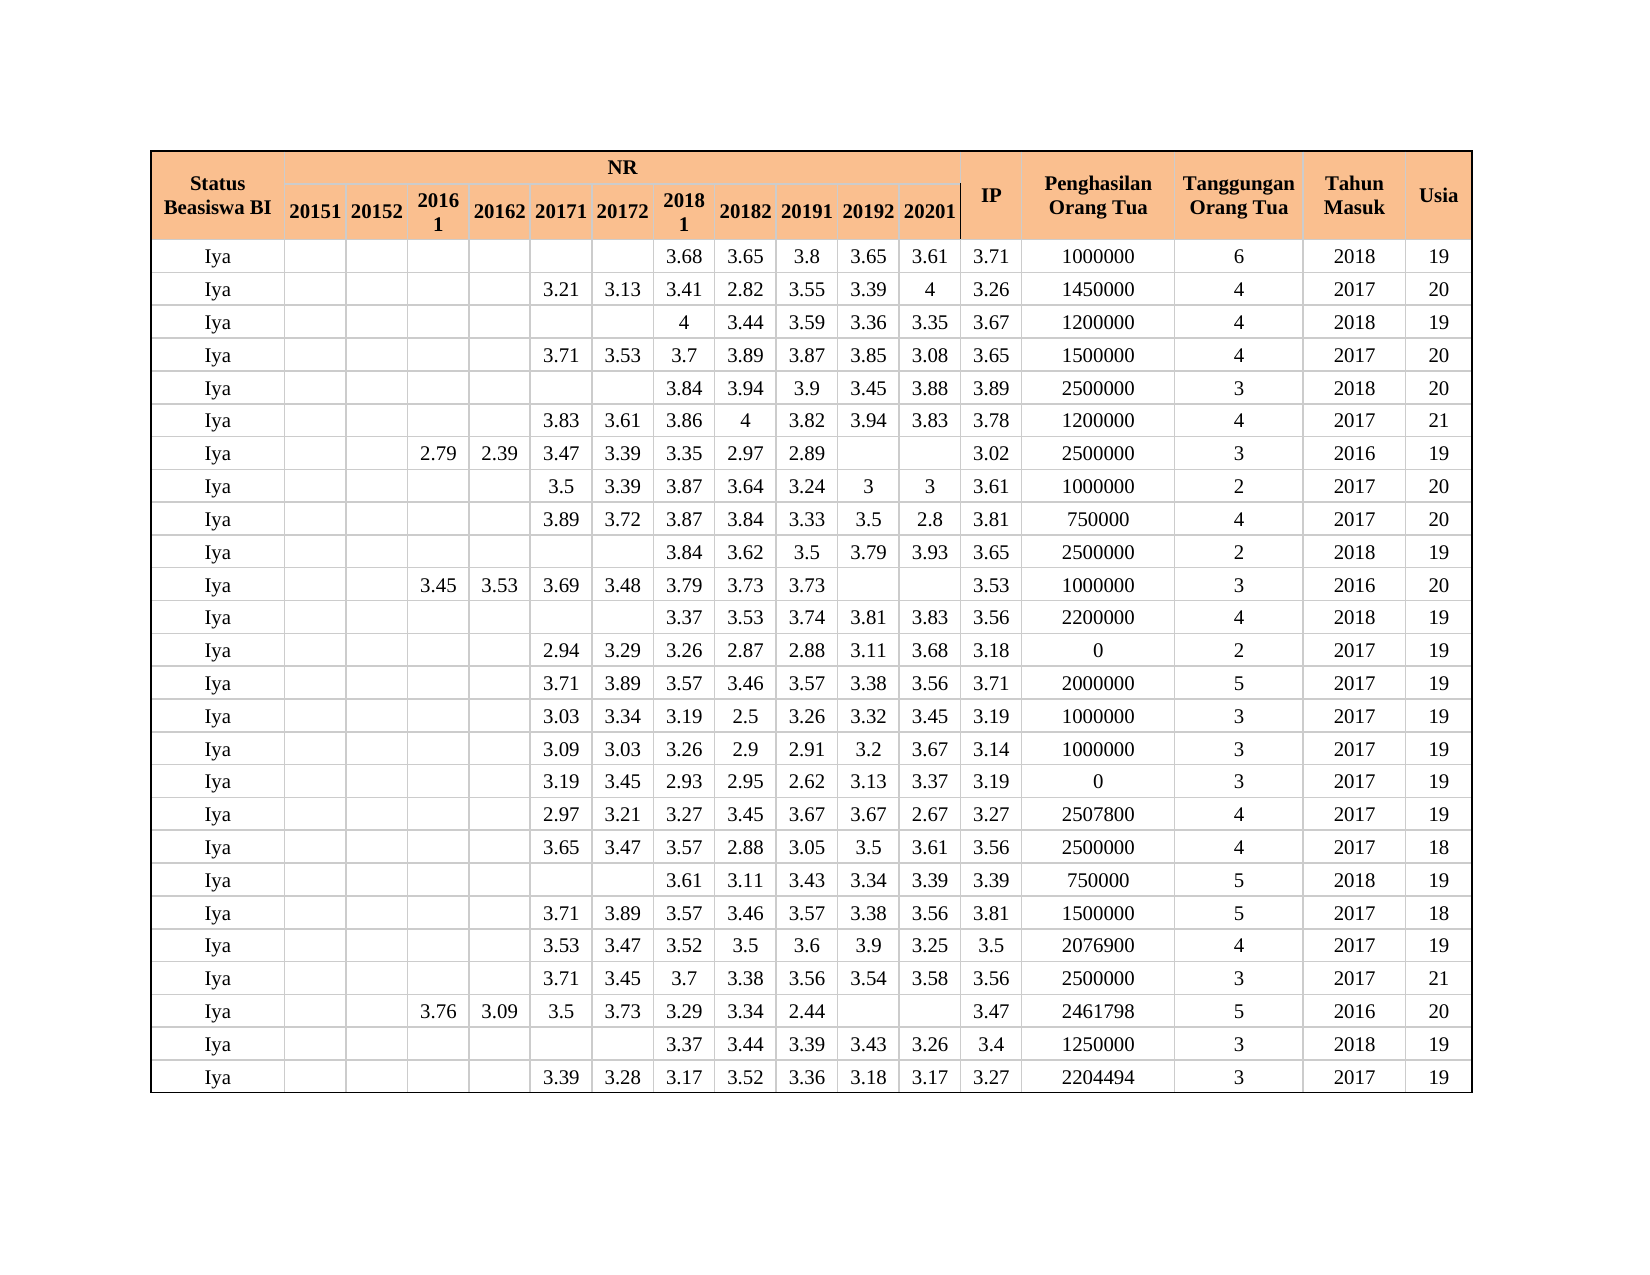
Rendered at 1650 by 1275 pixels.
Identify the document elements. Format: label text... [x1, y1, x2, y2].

table_cell 3.61 [654, 864, 714, 895]
table_cell 3.34 [593, 700, 653, 731]
table_cell [408, 667, 468, 698]
table_cell [408, 798, 468, 829]
table_cell 2017 [1304, 962, 1405, 993]
table_cell 2.87 [715, 634, 775, 665]
table_cell [900, 568, 960, 600]
table_cell 3.29 [593, 634, 653, 665]
table_cell 19 [1406, 1061, 1471, 1092]
table_cell [470, 536, 529, 567]
table_cell 3.19 [654, 700, 714, 731]
table_cell [470, 765, 529, 797]
table_cell 3.38 [838, 667, 898, 698]
table_cell 3.8 [777, 240, 837, 272]
table_cell [285, 372, 345, 403]
table_cell 3.71 [531, 339, 591, 370]
table_cell [347, 962, 407, 993]
table_cell 20 [1406, 470, 1471, 501]
table_cell 2.94 [531, 634, 591, 665]
table_cell Iya [152, 601, 284, 632]
table_cell 3.5 [961, 930, 1021, 961]
table_cell [470, 1061, 529, 1092]
table_cell [285, 273, 345, 304]
table_cell 3.53 [531, 930, 591, 961]
table_cell 19 [1406, 306, 1471, 337]
table_cell 4 [1175, 273, 1302, 304]
table_cell 2017 [1304, 930, 1405, 961]
table_cell 3.85 [838, 339, 898, 370]
table_cell 5 [1175, 667, 1302, 698]
table_cell 2017 [1304, 405, 1405, 436]
table_header Tahun Masuk [1304, 152, 1405, 239]
table_cell 3.57 [777, 897, 837, 928]
table_cell 3.13 [593, 273, 653, 304]
table_cell Iya [152, 930, 284, 961]
table_cell [470, 700, 529, 731]
table_cell [285, 765, 345, 797]
table_cell 2.88 [777, 634, 837, 665]
table_cell [470, 897, 529, 928]
table_cell [408, 765, 468, 797]
table_cell 3.34 [838, 864, 898, 895]
table_cell 2.97 [715, 437, 775, 468]
table_cell 3.36 [777, 1061, 837, 1092]
table_cell 2.97 [531, 798, 591, 829]
table_cell 3.46 [715, 667, 775, 698]
table_cell [347, 798, 407, 829]
table_cell 3.26 [654, 634, 714, 665]
table_cell 1000000 [1022, 700, 1174, 731]
table_cell [470, 1028, 529, 1059]
table_cell 20172 [593, 185, 653, 239]
table_cell 3.39 [531, 1061, 591, 1092]
table_cell 3.87 [777, 339, 837, 370]
table_cell [838, 995, 898, 1026]
table_cell [347, 536, 407, 567]
table_cell 2018 [1304, 1028, 1405, 1059]
table_header IP [961, 152, 1021, 239]
table_header NR [285, 152, 960, 183]
table_cell [285, 962, 345, 993]
table_cell 20171 [531, 185, 591, 239]
table_cell 3 [1175, 1061, 1302, 1092]
table_cell 18 [1406, 897, 1471, 928]
table_cell 3.71 [531, 667, 591, 698]
table_cell 3.65 [715, 240, 775, 272]
table_cell [408, 470, 468, 501]
table_cell 3.26 [900, 1028, 960, 1059]
table_cell 3.56 [961, 601, 1021, 632]
table_cell 18 [1406, 831, 1471, 862]
table_cell 3.19 [531, 765, 591, 797]
table_cell [285, 831, 345, 862]
table_cell Iya [152, 1028, 284, 1059]
table_cell 3.27 [654, 798, 714, 829]
table_cell 3.64 [715, 470, 775, 501]
table_cell 3.34 [715, 995, 775, 1026]
table_cell 3.61 [900, 831, 960, 862]
table_cell 750000 [1022, 864, 1174, 895]
table_cell [408, 503, 468, 534]
table_cell 3.76 [408, 995, 468, 1026]
table_cell 2.91 [777, 733, 837, 764]
table_cell 3.7 [654, 339, 714, 370]
table_cell 2 [1175, 470, 1302, 501]
table_cell [470, 405, 529, 436]
table_cell 2017 [1304, 831, 1405, 862]
table_cell 5 [1175, 864, 1302, 895]
table_cell 2018 [1304, 372, 1405, 403]
table_cell 3.9 [838, 930, 898, 961]
table_cell 2017 [1304, 733, 1405, 764]
table_cell 3.48 [593, 568, 653, 600]
table_cell 2017 [1304, 798, 1405, 829]
table_header Usia [1406, 152, 1471, 239]
table_cell 1200000 [1022, 405, 1174, 436]
table_cell 3.02 [961, 437, 1021, 468]
table_cell Iya [152, 372, 284, 403]
table_cell [285, 306, 345, 337]
table_cell Iya [152, 667, 284, 698]
table_cell 750000 [1022, 503, 1174, 534]
table_cell 3.73 [777, 568, 837, 600]
table_cell [470, 930, 529, 961]
table_cell 3.79 [654, 568, 714, 600]
table_cell 3.45 [838, 372, 898, 403]
table_cell Iya [152, 339, 284, 370]
table_cell 3.57 [654, 831, 714, 862]
table_cell 3.65 [531, 831, 591, 862]
table_cell 3.83 [900, 405, 960, 436]
table_cell 3.35 [654, 437, 714, 468]
table_cell [347, 634, 407, 665]
table_cell 21 [1406, 405, 1471, 436]
table_cell 3.38 [715, 962, 775, 993]
table_cell 3.67 [838, 798, 898, 829]
table_cell [593, 240, 653, 272]
table_cell 5 [1175, 995, 1302, 1026]
table_cell [285, 405, 345, 436]
table_cell [347, 273, 407, 304]
table_cell 3.65 [961, 536, 1021, 567]
table_cell [470, 831, 529, 862]
table_cell 2017 [1304, 1061, 1405, 1092]
table_cell [470, 273, 529, 304]
table_cell 3.81 [961, 503, 1021, 534]
table_cell 3.67 [900, 733, 960, 764]
table_cell 3.46 [715, 897, 775, 928]
table_cell 3.45 [593, 962, 653, 993]
table_cell 3 [900, 470, 960, 501]
table_cell [408, 536, 468, 567]
table_cell 3.37 [654, 1028, 714, 1059]
table_cell 19 [1406, 700, 1471, 731]
table_cell [593, 1028, 653, 1059]
table_cell [285, 1061, 345, 1092]
table_cell 3.45 [593, 765, 653, 797]
table_cell 3 [1175, 372, 1302, 403]
table_cell [408, 864, 468, 895]
table_cell [470, 306, 529, 337]
table_cell [347, 568, 407, 600]
table_cell 2.62 [777, 765, 837, 797]
table_cell 3.67 [961, 306, 1021, 337]
table_cell 3.43 [838, 1028, 898, 1059]
table_cell Iya [152, 1061, 284, 1092]
table_cell [408, 1061, 468, 1092]
table_cell 20151 [285, 185, 345, 239]
table_cell [531, 240, 591, 272]
table_cell 3.5 [715, 930, 775, 961]
table_cell 3.37 [654, 601, 714, 632]
table_cell 2461798 [1022, 995, 1174, 1026]
table_cell 1500000 [1022, 339, 1174, 370]
table_cell 3.58 [900, 962, 960, 993]
table_cell 3.56 [900, 897, 960, 928]
table_cell 3.53 [715, 601, 775, 632]
table_cell 20 [1406, 372, 1471, 403]
table_cell [408, 273, 468, 304]
table_cell 3.18 [961, 634, 1021, 665]
table_cell 3.47 [531, 437, 591, 468]
table_cell 20152 [347, 185, 407, 239]
table_cell [838, 568, 898, 600]
table_cell 2.79 [408, 437, 468, 468]
table_cell 3 [1175, 437, 1302, 468]
table_cell 3.93 [900, 536, 960, 567]
table_cell [285, 1028, 345, 1059]
table_cell 3.45 [900, 700, 960, 731]
table_cell 4 [1175, 798, 1302, 829]
table_cell [531, 372, 591, 403]
table_cell 2017 [1304, 339, 1405, 370]
table_cell [285, 601, 345, 632]
table_cell [285, 503, 345, 534]
table_cell 20161 [408, 185, 468, 239]
table_cell 3.39 [593, 437, 653, 468]
table_cell [470, 503, 529, 534]
table_cell 19 [1406, 601, 1471, 632]
table_cell 3.89 [531, 503, 591, 534]
table_cell 3.27 [961, 1061, 1021, 1092]
table_cell Iya [152, 503, 284, 534]
table_cell 2017 [1304, 634, 1405, 665]
table_cell [408, 306, 468, 337]
table_cell [285, 568, 345, 600]
table_cell 3.57 [654, 667, 714, 698]
table_cell 4 [1175, 503, 1302, 534]
table_header Penghasilan Orang Tua [1022, 152, 1174, 239]
table_cell 20 [1406, 995, 1471, 1026]
table_cell 3.5 [531, 995, 591, 1026]
table_cell 2000000 [1022, 667, 1174, 698]
table_cell 19 [1406, 634, 1471, 665]
table_cell [285, 930, 345, 961]
table_cell 3.57 [654, 897, 714, 928]
table_cell 3.65 [838, 240, 898, 272]
table_cell 1000000 [1022, 733, 1174, 764]
table_cell 2016 [1304, 995, 1405, 1026]
table_cell 2500000 [1022, 962, 1174, 993]
table_cell 3.47 [961, 995, 1021, 1026]
table_cell [408, 700, 468, 731]
table_cell 2 [1175, 536, 1302, 567]
table_cell 3.86 [654, 405, 714, 436]
table_cell [408, 962, 468, 993]
table_cell 3.28 [593, 1061, 653, 1092]
table_cell 3.84 [715, 503, 775, 534]
table_cell 3.71 [531, 962, 591, 993]
table_cell 3.68 [900, 634, 960, 665]
table_cell [900, 437, 960, 468]
table_cell 1450000 [1022, 273, 1174, 304]
table_cell 3.19 [961, 765, 1021, 797]
table_cell 4 [654, 306, 714, 337]
table_cell 3.13 [838, 765, 898, 797]
table_cell 3.87 [654, 470, 714, 501]
table_cell 2200000 [1022, 601, 1174, 632]
table_cell 4 [1175, 601, 1302, 632]
table_cell 3.78 [961, 405, 1021, 436]
table_cell 3 [1175, 700, 1302, 731]
table_cell 3.4 [961, 1028, 1021, 1059]
table_cell 3.59 [777, 306, 837, 337]
table_cell [347, 864, 407, 895]
table_cell 2500000 [1022, 536, 1174, 567]
table_header Tanggungan Orang Tua [1175, 152, 1302, 239]
table_cell 20181 [654, 185, 714, 239]
table_cell 3.89 [593, 667, 653, 698]
table_cell 3.03 [593, 733, 653, 764]
table_cell [347, 733, 407, 764]
table_cell 2.95 [715, 765, 775, 797]
table_cell 19 [1406, 864, 1471, 895]
table_cell [347, 930, 407, 961]
table_cell 1250000 [1022, 1028, 1174, 1059]
table_cell [408, 601, 468, 632]
table_cell 3.26 [654, 733, 714, 764]
table_cell 3.47 [593, 831, 653, 862]
table_cell [838, 437, 898, 468]
table_cell 3.9 [777, 372, 837, 403]
table_cell 3.47 [593, 930, 653, 961]
table_cell [285, 667, 345, 698]
table_cell 2017 [1304, 503, 1405, 534]
table_cell 2.44 [777, 995, 837, 1026]
table_cell 3.52 [654, 930, 714, 961]
table_cell 3 [838, 470, 898, 501]
table_cell 4 [900, 273, 960, 304]
table_cell 2017 [1304, 897, 1405, 928]
table_cell [408, 372, 468, 403]
table_cell 3.21 [593, 798, 653, 829]
table_cell 3.19 [961, 700, 1021, 731]
table_cell 2.82 [715, 273, 775, 304]
table_cell 3.5 [838, 503, 898, 534]
table_cell 3.39 [838, 273, 898, 304]
table_cell 4 [1175, 306, 1302, 337]
table_cell 1200000 [1022, 306, 1174, 337]
table_cell 3.79 [838, 536, 898, 567]
table_cell Iya [152, 831, 284, 862]
table_cell Iya [152, 405, 284, 436]
table_cell 2017 [1304, 765, 1405, 797]
table_cell 3.45 [715, 798, 775, 829]
table_cell [408, 339, 468, 370]
table_cell [285, 864, 345, 895]
table_cell Iya [152, 634, 284, 665]
table_cell 3 [1175, 733, 1302, 764]
table_cell [285, 437, 345, 468]
table_cell 3.54 [838, 962, 898, 993]
table_cell 3.11 [715, 864, 775, 895]
table_cell [285, 470, 345, 501]
table_cell 3.61 [900, 240, 960, 272]
table_cell 2.89 [777, 437, 837, 468]
table_cell 3.53 [470, 568, 529, 600]
table_cell 20192 [838, 185, 898, 239]
table_cell [347, 700, 407, 731]
table_cell 20162 [470, 185, 529, 239]
table_cell 2016 [1304, 437, 1405, 468]
table_cell Iya [152, 306, 284, 337]
table_cell Iya [152, 897, 284, 928]
table_cell 5 [1175, 897, 1302, 928]
table_cell [285, 240, 345, 272]
table_cell 3.84 [654, 536, 714, 567]
table_cell [531, 1028, 591, 1059]
table_cell [408, 405, 468, 436]
table_cell 3.81 [961, 897, 1021, 928]
table_cell [347, 470, 407, 501]
table_cell 3.71 [961, 240, 1021, 272]
table_cell [593, 536, 653, 567]
table_cell 3.68 [654, 240, 714, 272]
table_cell 3.09 [470, 995, 529, 1026]
table_cell 2.39 [470, 437, 529, 468]
table_cell 20182 [715, 185, 775, 239]
table_cell 2018 [1304, 306, 1405, 337]
table_cell 20 [1406, 339, 1471, 370]
table_cell 3.36 [838, 306, 898, 337]
table_cell [285, 897, 345, 928]
table_cell 3.81 [838, 601, 898, 632]
table_cell 3.08 [900, 339, 960, 370]
table_cell 3.94 [838, 405, 898, 436]
table_cell 2017 [1304, 273, 1405, 304]
table_cell 19 [1406, 240, 1471, 272]
table_cell 3.89 [593, 897, 653, 928]
table_cell 3.33 [777, 503, 837, 534]
table_cell 4 [1175, 339, 1302, 370]
table_cell 4 [1175, 930, 1302, 961]
table_cell 19 [1406, 733, 1471, 764]
table_cell 20201 [900, 185, 960, 239]
table_cell [347, 1028, 407, 1059]
table_cell 2500000 [1022, 831, 1174, 862]
table_cell 3.82 [777, 405, 837, 436]
table_cell [470, 601, 529, 632]
table_cell 3.24 [777, 470, 837, 501]
table_cell [285, 733, 345, 764]
table_cell [593, 372, 653, 403]
table_cell 3.39 [777, 1028, 837, 1059]
table_cell 3.62 [715, 536, 775, 567]
table_cell 3.29 [654, 995, 714, 1026]
table_cell 2018 [1304, 240, 1405, 272]
table_cell Iya [152, 798, 284, 829]
table_cell 2.5 [715, 700, 775, 731]
table_cell 3.27 [961, 798, 1021, 829]
table_cell 6 [1175, 240, 1302, 272]
table_cell [347, 437, 407, 468]
table_cell Iya [152, 536, 284, 567]
table_cell 3.39 [961, 864, 1021, 895]
table_cell 4 [1175, 831, 1302, 862]
table_cell 3.84 [654, 372, 714, 403]
table_cell 19 [1406, 1028, 1471, 1059]
table_cell 1000000 [1022, 568, 1174, 600]
table_cell [347, 372, 407, 403]
table_cell [900, 995, 960, 1026]
table_cell 3.61 [593, 405, 653, 436]
table_cell [285, 536, 345, 567]
table_cell [408, 831, 468, 862]
table_cell 3.32 [838, 700, 898, 731]
table_cell 2018 [1304, 601, 1405, 632]
table_cell [347, 1061, 407, 1092]
table_cell 20 [1406, 503, 1471, 534]
table_cell Iya [152, 733, 284, 764]
table_cell 3.56 [961, 962, 1021, 993]
table_header Status Beasiswa BI [152, 152, 284, 239]
table_cell 3.38 [838, 897, 898, 928]
table_cell 3.83 [531, 405, 591, 436]
table_cell 3.39 [593, 470, 653, 501]
table_cell 2018 [1304, 536, 1405, 567]
table_cell 3.71 [531, 897, 591, 928]
table_cell Iya [152, 700, 284, 731]
table_cell Iya [152, 864, 284, 895]
table_cell 3.83 [900, 601, 960, 632]
table_cell [347, 601, 407, 632]
table_cell 2.93 [654, 765, 714, 797]
table_cell 3.73 [593, 995, 653, 1026]
table_cell Iya [152, 962, 284, 993]
table_cell [408, 240, 468, 272]
table_cell [531, 864, 591, 895]
table_cell [470, 733, 529, 764]
table_cell 3.56 [961, 831, 1021, 862]
table_cell 2500000 [1022, 372, 1174, 403]
table_cell 3.52 [715, 1061, 775, 1092]
table_cell 3.45 [408, 568, 468, 600]
table_cell Iya [152, 273, 284, 304]
table_cell [408, 733, 468, 764]
table_cell 3.65 [961, 339, 1021, 370]
table_cell 2016 [1304, 568, 1405, 600]
table_cell 3.26 [961, 273, 1021, 304]
table_cell [347, 339, 407, 370]
table_cell [285, 634, 345, 665]
table_cell 3.74 [777, 601, 837, 632]
table_cell 3.89 [715, 339, 775, 370]
table_cell [285, 995, 345, 1026]
table_cell [347, 667, 407, 698]
table_cell 19 [1406, 798, 1471, 829]
table_cell [531, 536, 591, 567]
table_cell [470, 470, 529, 501]
table_cell [470, 798, 529, 829]
table_cell [347, 765, 407, 797]
table_cell 3.5 [777, 536, 837, 567]
table_cell [470, 962, 529, 993]
table_cell 2 [1175, 634, 1302, 665]
table_cell 19 [1406, 437, 1471, 468]
table_cell 4 [715, 405, 775, 436]
table_cell 2.8 [900, 503, 960, 534]
table_cell 3.44 [715, 306, 775, 337]
table_cell 3 [1175, 1028, 1302, 1059]
table_cell Iya [152, 240, 284, 272]
table_cell [347, 831, 407, 862]
table_cell 3.5 [531, 470, 591, 501]
table_cell 3.17 [900, 1061, 960, 1092]
table_cell Iya [152, 765, 284, 797]
table_cell 3.53 [961, 568, 1021, 600]
table_cell 2500000 [1022, 437, 1174, 468]
table_cell [470, 339, 529, 370]
table_cell 3.72 [593, 503, 653, 534]
table_cell 20 [1406, 273, 1471, 304]
table_cell 3.05 [777, 831, 837, 862]
table_cell [408, 1028, 468, 1059]
table_cell 3.67 [777, 798, 837, 829]
table_cell 3.56 [777, 962, 837, 993]
table_cell 3.14 [961, 733, 1021, 764]
table_cell 3.69 [531, 568, 591, 600]
table_cell 3.21 [531, 273, 591, 304]
table_cell 3 [1175, 568, 1302, 600]
table_cell [347, 995, 407, 1026]
table_cell 2507800 [1022, 798, 1174, 829]
table_cell 3.89 [961, 372, 1021, 403]
table_cell 2017 [1304, 700, 1405, 731]
table_cell 3.43 [777, 864, 837, 895]
table_cell 2017 [1304, 667, 1405, 698]
table_cell [347, 897, 407, 928]
table_cell 3.57 [777, 667, 837, 698]
table_cell [593, 306, 653, 337]
table_cell 2204494 [1022, 1061, 1174, 1092]
table_cell 1500000 [1022, 897, 1174, 928]
table_cell 3.26 [777, 700, 837, 731]
table_cell 3.6 [777, 930, 837, 961]
table_cell 3.35 [900, 306, 960, 337]
table_cell 3.55 [777, 273, 837, 304]
table_cell 0 [1022, 765, 1174, 797]
table_cell 3.17 [654, 1061, 714, 1092]
table_cell 2.88 [715, 831, 775, 862]
table_cell 3.61 [961, 470, 1021, 501]
table_cell [408, 634, 468, 665]
table_cell 3.25 [900, 930, 960, 961]
table_cell 3.73 [715, 568, 775, 600]
table_cell 2018 [1304, 864, 1405, 895]
table_cell [285, 700, 345, 731]
table_cell Iya [152, 437, 284, 468]
table_cell [593, 601, 653, 632]
table_cell 3.18 [838, 1061, 898, 1092]
table_cell 2076900 [1022, 930, 1174, 961]
table_cell 3.2 [838, 733, 898, 764]
table_cell [347, 240, 407, 272]
table_cell 2.9 [715, 733, 775, 764]
table_cell 19 [1406, 765, 1471, 797]
table_cell 3.09 [531, 733, 591, 764]
table_cell 3.87 [654, 503, 714, 534]
table_cell [593, 864, 653, 895]
table_cell 3.5 [838, 831, 898, 862]
table_cell 3.37 [900, 765, 960, 797]
table_cell 2.67 [900, 798, 960, 829]
table_cell 4 [1175, 405, 1302, 436]
table_cell Iya [152, 568, 284, 600]
table_cell [531, 601, 591, 632]
table_cell 19 [1406, 930, 1471, 961]
table_cell 3 [1175, 962, 1302, 993]
table_cell [347, 405, 407, 436]
table_cell 3.94 [715, 372, 775, 403]
table_cell 3 [1175, 765, 1302, 797]
table_cell 19 [1406, 667, 1471, 698]
table_cell [347, 306, 407, 337]
table_cell 19 [1406, 536, 1471, 567]
table_cell [408, 930, 468, 961]
table_cell [470, 634, 529, 665]
table_cell 2017 [1304, 470, 1405, 501]
table_cell 0 [1022, 634, 1174, 665]
table_cell 1000000 [1022, 240, 1174, 272]
table_cell 3.39 [900, 864, 960, 895]
table_cell [408, 897, 468, 928]
table_cell [347, 503, 407, 534]
table_cell 3.71 [961, 667, 1021, 698]
table_cell [470, 864, 529, 895]
table_cell 3.56 [900, 667, 960, 698]
table_cell 3.41 [654, 273, 714, 304]
table_cell 21 [1406, 962, 1471, 993]
table_cell 20191 [777, 185, 837, 239]
table_cell [470, 372, 529, 403]
table_cell 3.03 [531, 700, 591, 731]
table_cell Iya [152, 995, 284, 1026]
table_cell Iya [152, 470, 284, 501]
table_cell 3.7 [654, 962, 714, 993]
table_cell 3.44 [715, 1028, 775, 1059]
table_cell [531, 306, 591, 337]
table_cell 3.11 [838, 634, 898, 665]
table_cell 1000000 [1022, 470, 1174, 501]
table_cell 3.53 [593, 339, 653, 370]
table_cell [470, 667, 529, 698]
table_cell [285, 798, 345, 829]
table_cell [285, 339, 345, 370]
table_cell 20 [1406, 568, 1471, 600]
table_cell [470, 240, 529, 272]
table_cell 3.88 [900, 372, 960, 403]
